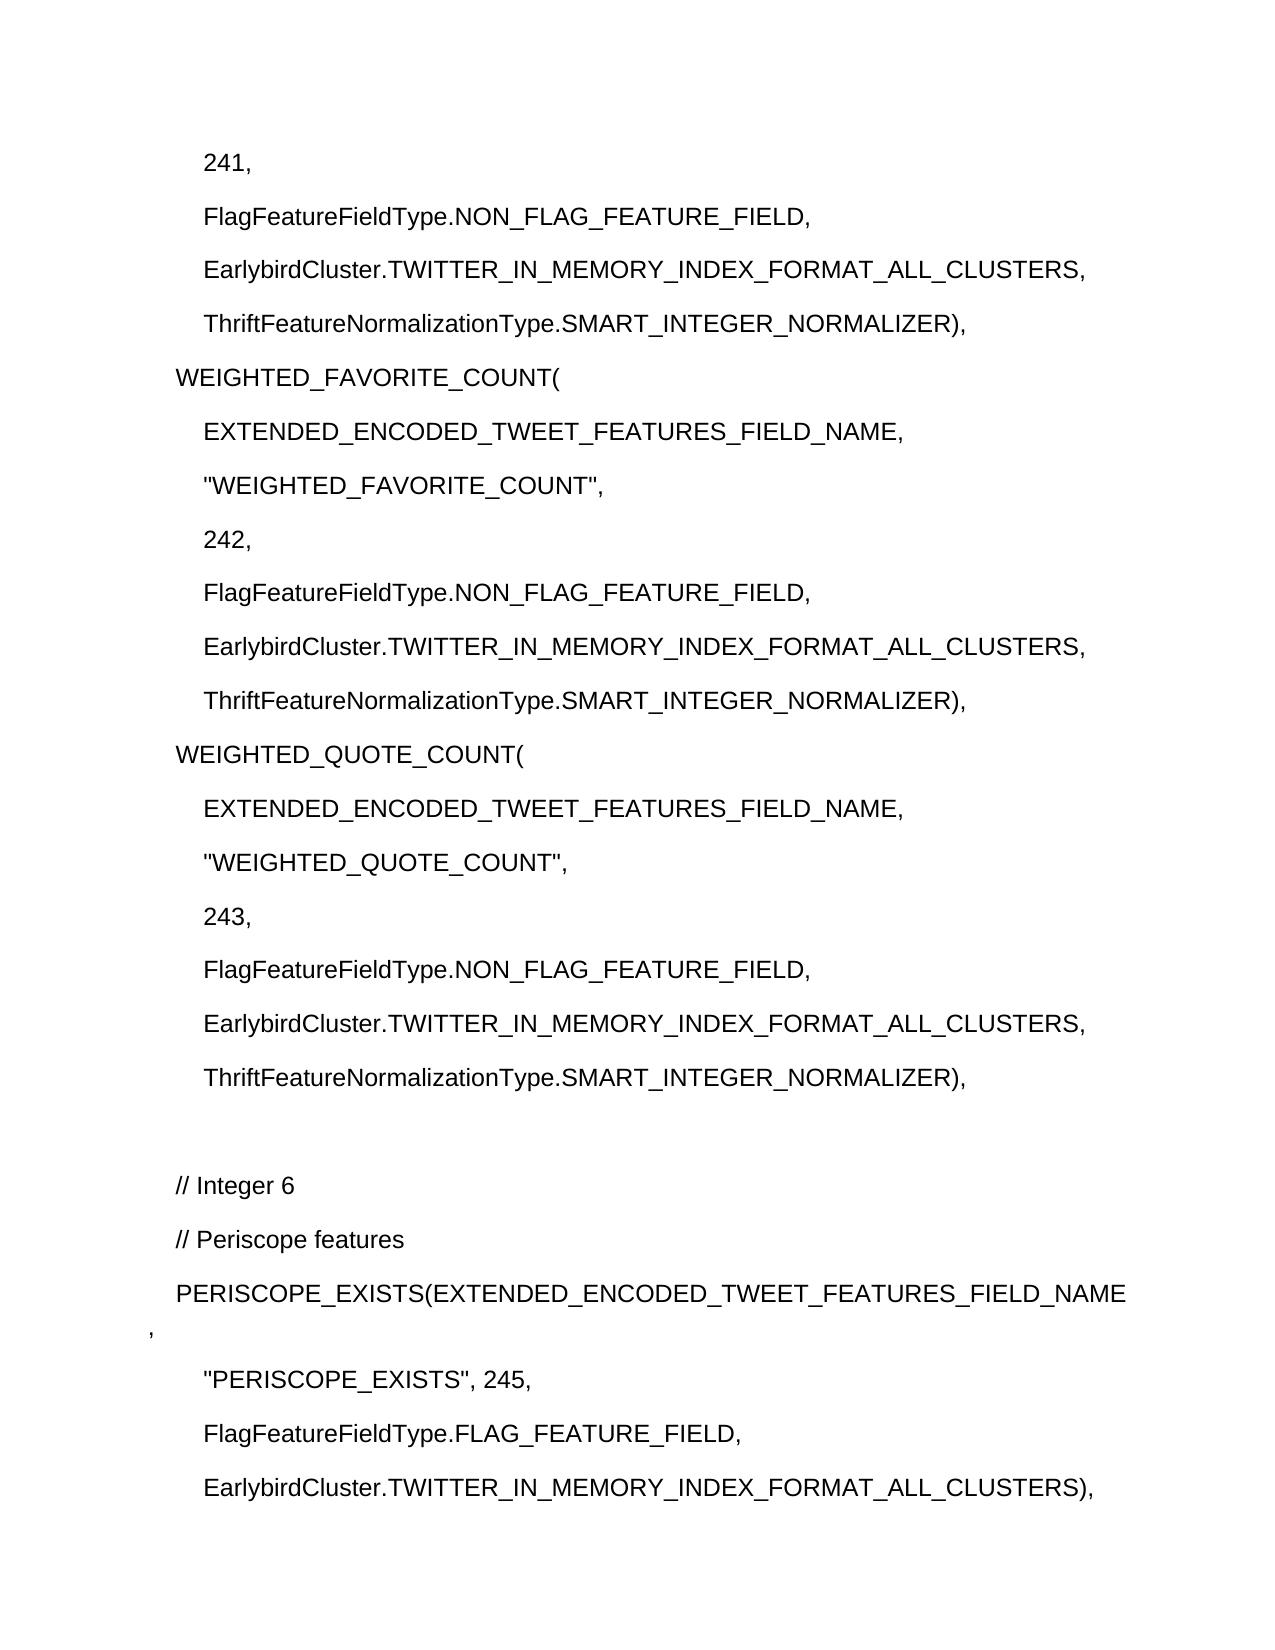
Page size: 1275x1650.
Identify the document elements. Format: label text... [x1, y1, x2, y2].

text 243, [148, 902, 1127, 930]
text FlagFeatureFieldType.NON_FLAG_FEATURE_FIELD, [148, 201, 1127, 230]
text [148, 1419, 1127, 1448]
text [148, 1473, 1127, 1502]
text WEIGHTED_FAVORITE_COUNT( [148, 363, 1127, 392]
text EarlybirdCluster.TWITTER_IN_MEMORY_INDEX_FORMAT_ALL_CLUSTERS, [148, 1009, 1127, 1038]
text "WEIGHTED_FAVORITE_COUNT", [148, 471, 1127, 499]
text 241, [148, 148, 1127, 176]
text PERISCOPE_EXISTS(EXTENDED_ENCODED_TWEET_FEATURES_FIELD_NAME, [148, 1278, 1127, 1340]
text "PERISCOPE_EXISTS", 245, [148, 1365, 1127, 1394]
text EXTENDED_ENCODED_TWEET_FEATURES_FIELD_NAME, [148, 794, 1127, 823]
text EXTENDED_ENCODED_TWEET_FEATURES_FIELD_NAME, [148, 417, 1127, 446]
text "WEIGHTED_QUOTE_COUNT", [148, 848, 1127, 876]
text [148, 309, 1127, 338]
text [148, 255, 1127, 284]
text FlagFeatureFieldType.NON_FLAG_FEATURE_FIELD, [148, 955, 1127, 984]
text // Periscope features [148, 1225, 1127, 1253]
text ThriftFeatureNormalizationType.SMART_INTEGER_NORMALIZER), [148, 686, 1127, 715]
text FlagFeatureFieldType.NON_FLAG_FEATURE_FIELD, [148, 578, 1127, 607]
text ThriftFeatureNormalizationType.SMART_INTEGER_NORMALIZER), [148, 1063, 1127, 1092]
text EarlybirdCluster.TWITTER_IN_MEMORY_INDEX_FORMAT_ALL_CLUSTERS, [148, 632, 1127, 661]
text // Integer 6 [148, 1171, 1127, 1199]
text 242, [148, 524, 1127, 553]
text WEIGHTED_QUOTE_COUNT( [148, 740, 1127, 769]
